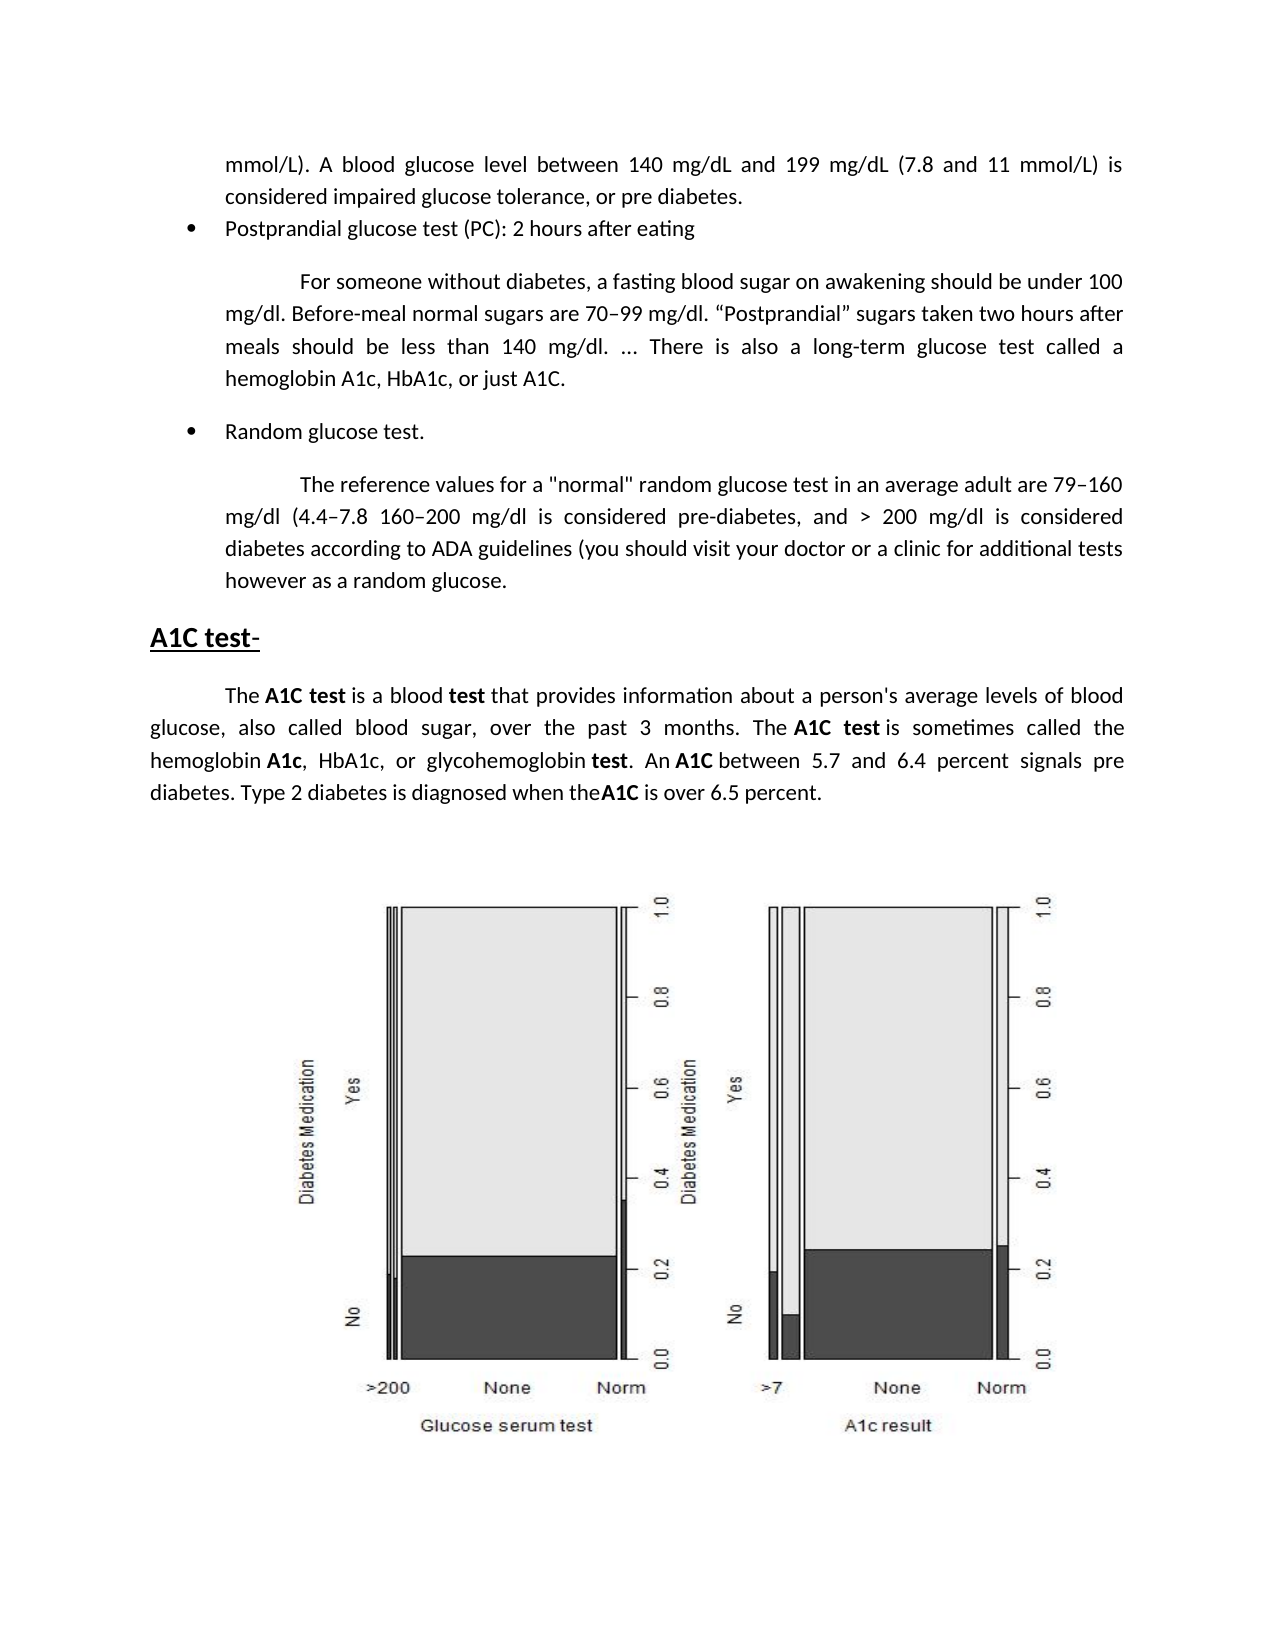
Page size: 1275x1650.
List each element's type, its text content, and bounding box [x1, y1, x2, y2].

list Postprandial glucose test (PC): 2 hours after eating [187, 214, 1125, 242]
picture [293, 831, 1057, 1455]
list Random glucose test. [187, 417, 1125, 445]
text A1C test- [150, 619, 1125, 655]
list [187, 150, 1125, 210]
text For someone without diabetes, a fasting blood sugar on awakening should be under 100 mg/dl. Before-meal normal sugars are 70–99 mg/dl. “Postprandial” sugars taken two hours after meals should be less than 140 mg/dl. ... There is also a long-term glucose test called a hemoglobin A1c, HbA1c, or just A1C. [225, 267, 1125, 392]
text The A1C test is a blood test that provides information about a person's average levels of blood glucose, also called blood sugar, over the past 3 months. The A1C test is sometimes called the hemoglobin A1c, HbA1c, or glycohemoglobin test. An A1C between 5.7 and 6.4 percent signals pre diabetes. Type 2 diabetes is diagnosed when theA1C is over 6.5 percent. [150, 681, 1125, 806]
text The reference values for a "normal" random glucose test in an average adult are 79–160 mg/dl (4.4–7.8 160–200 mg/dl is considered pre-diabetes, and > 200 mg/dl is considered diabetes according to ADA guidelines (you should visit your doctor or a clinic for additional tests however as a random glucose. [225, 470, 1125, 594]
